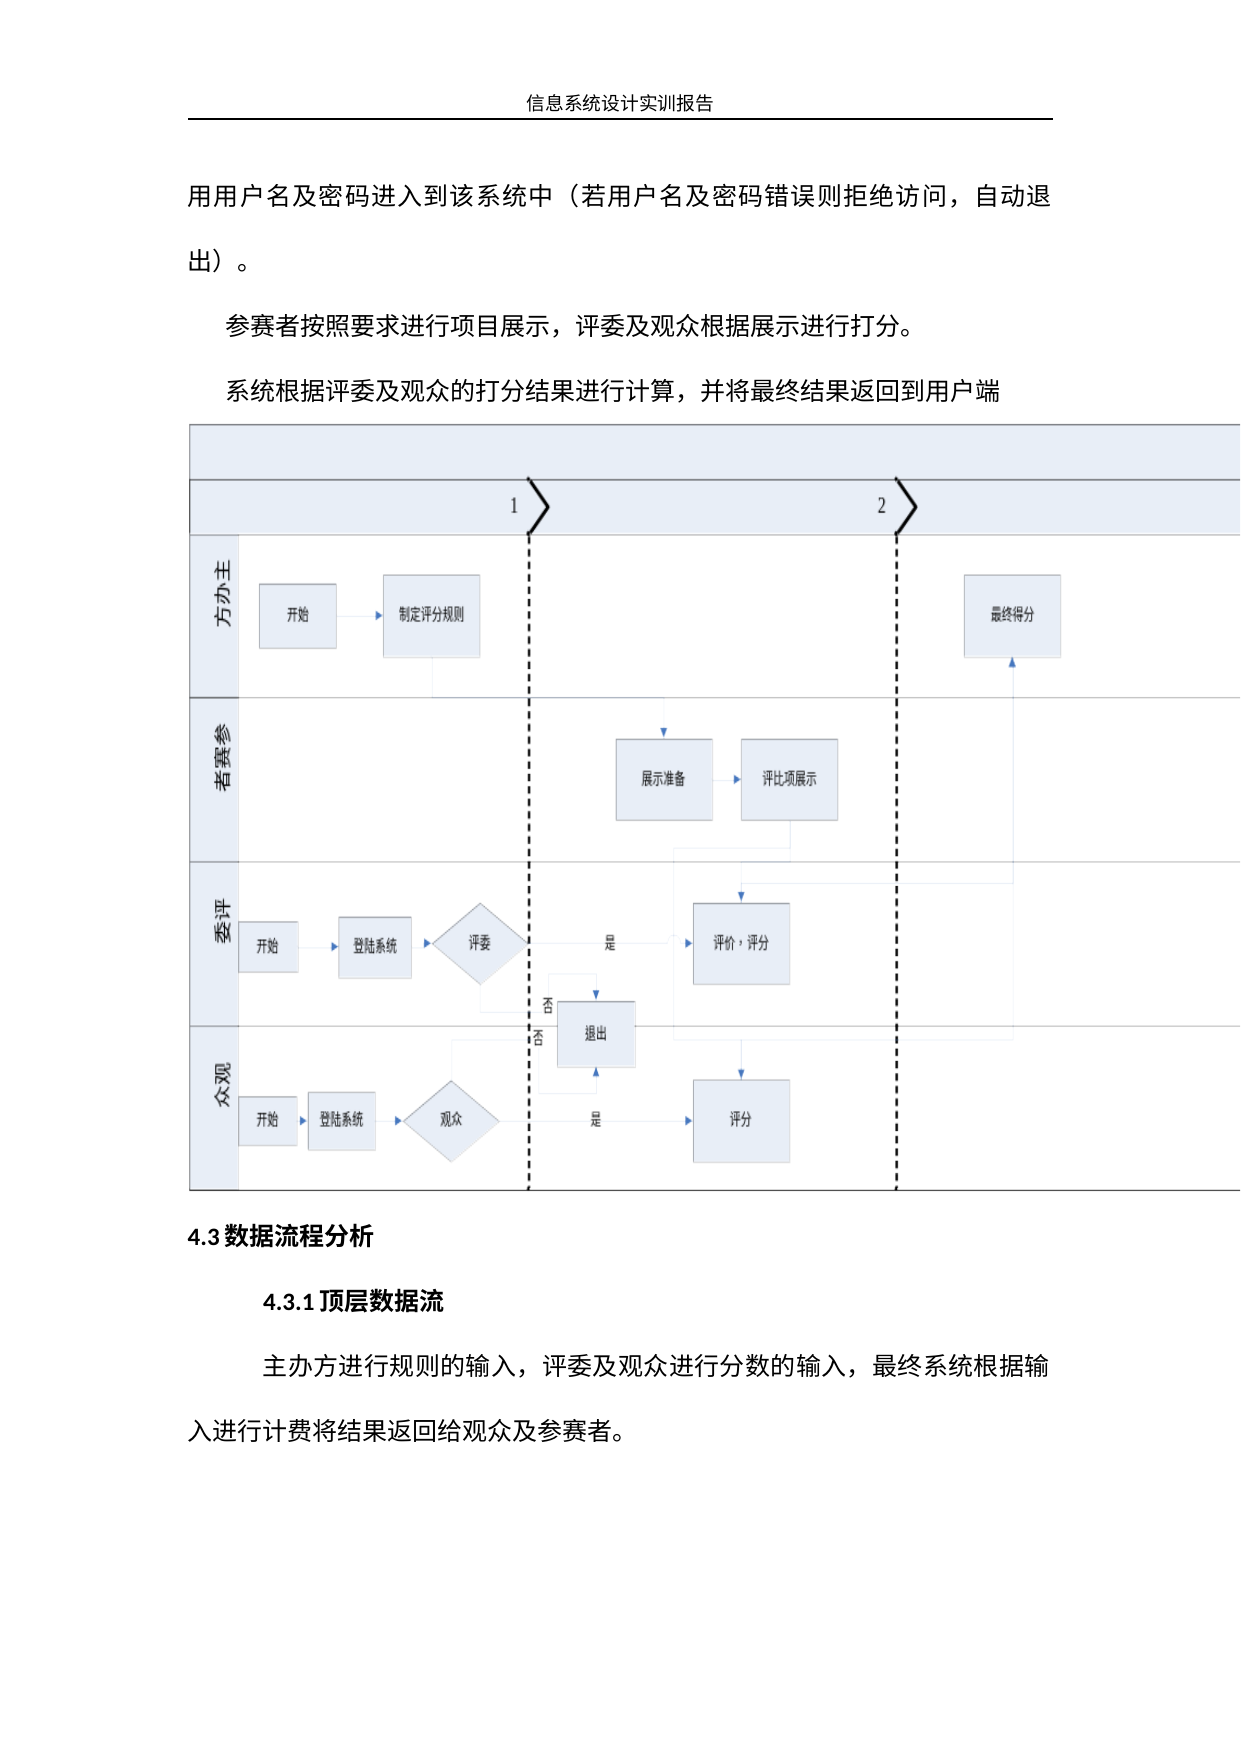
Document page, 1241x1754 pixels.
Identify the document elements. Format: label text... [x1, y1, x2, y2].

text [187, 162, 1053, 292]
text 系统根据评委及观众的打分结果进行计算，并将最终结果返回到用户端 [187, 357, 1053, 422]
text 4.3数据流程分析 [187, 422, 1053, 1267]
text 4.3.1顶层数据流 [187, 1267, 1053, 1332]
text 参赛者按照要求进行项目展示，评委及观众根据展示进行打分。 [187, 292, 1053, 357]
text 主办方进行规则的输入，评委及观众进行分数的输入，最终系统根据输入进行计费将结果返回给观众及参赛者。 [187, 1332, 1053, 1462]
